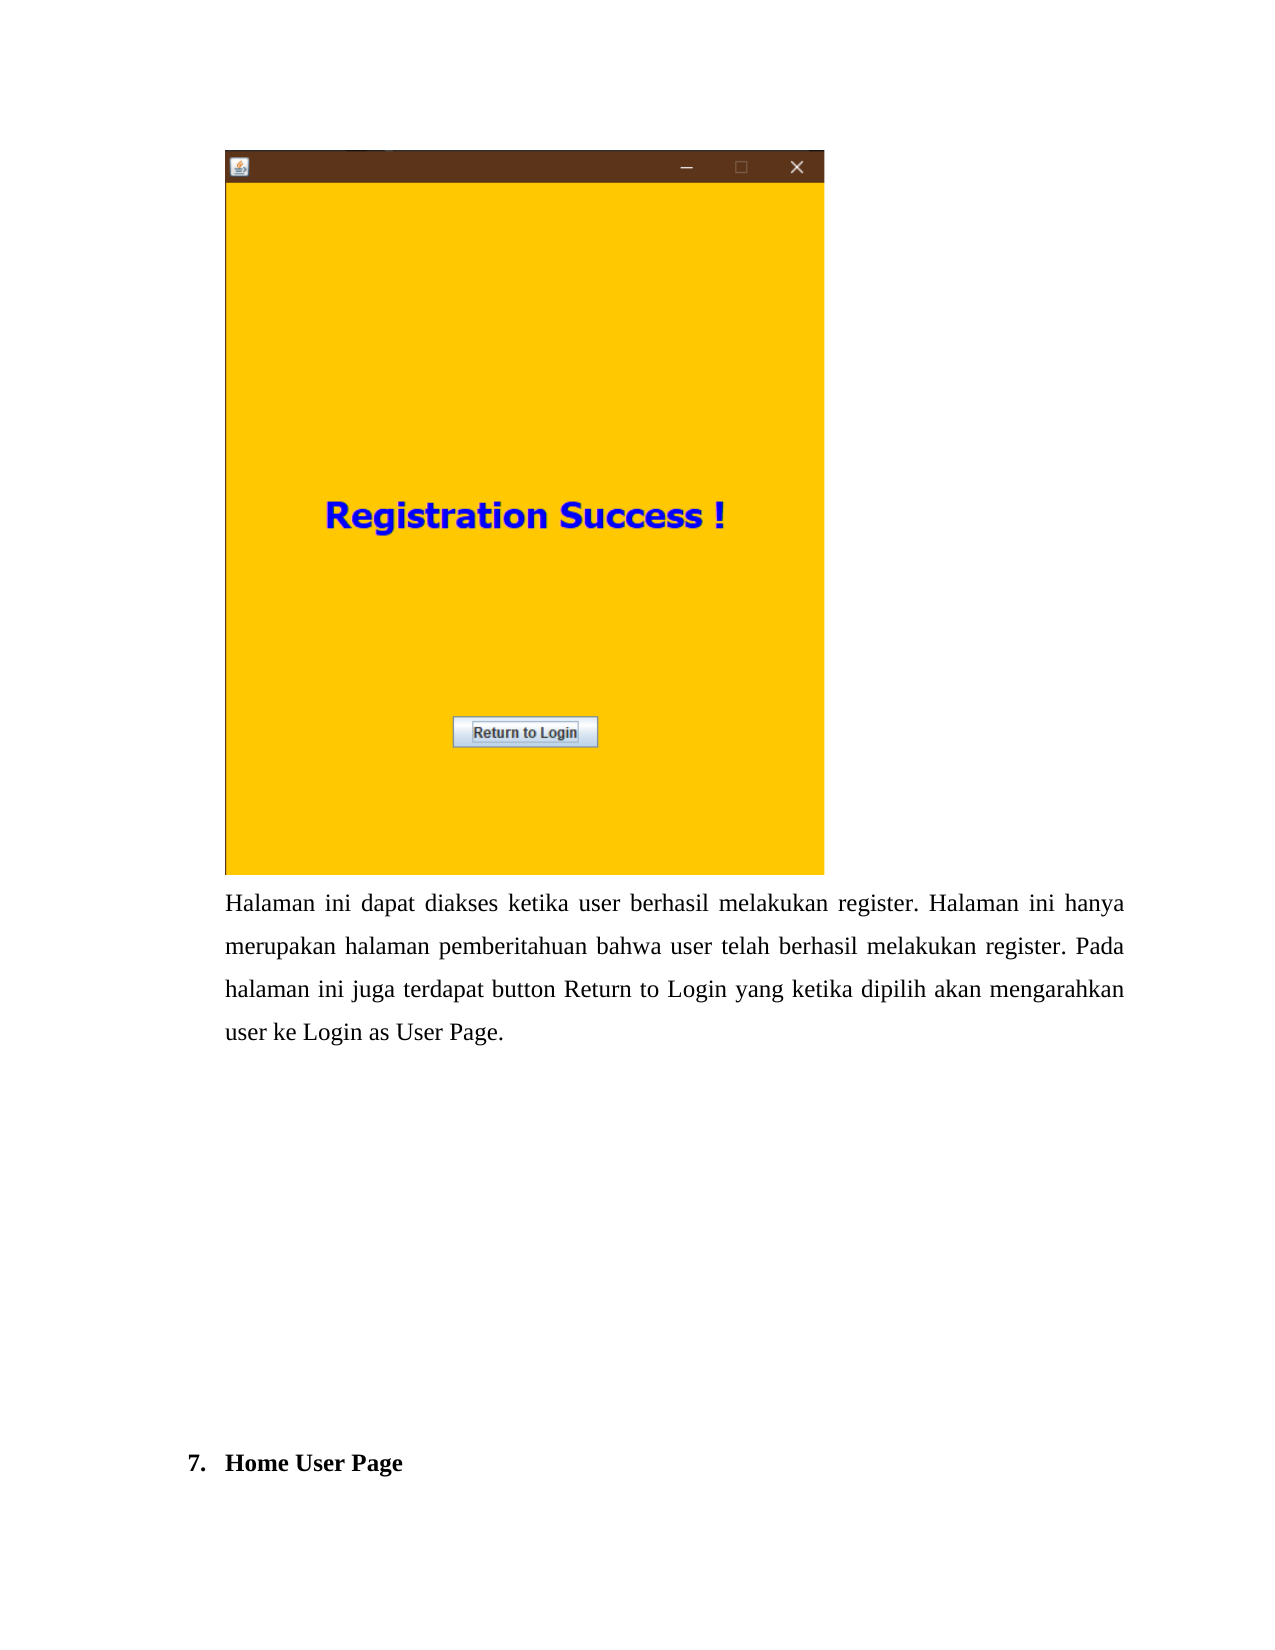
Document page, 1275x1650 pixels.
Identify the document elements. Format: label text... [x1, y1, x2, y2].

text Halaman ini dapat diakses ketika user berhasil melakukan register. Halaman ini hanya merupakan halaman pemberitahuan bahwa user telah berhasil melakukan register. Pada halaman ini juga terdapat button Return to Login yang ketika dipilih akan mengarahkan user ke Login as User Page. [225, 888, 1125, 1046]
list Home User Page [187, 1448, 1125, 1477]
picture [225, 150, 825, 875]
